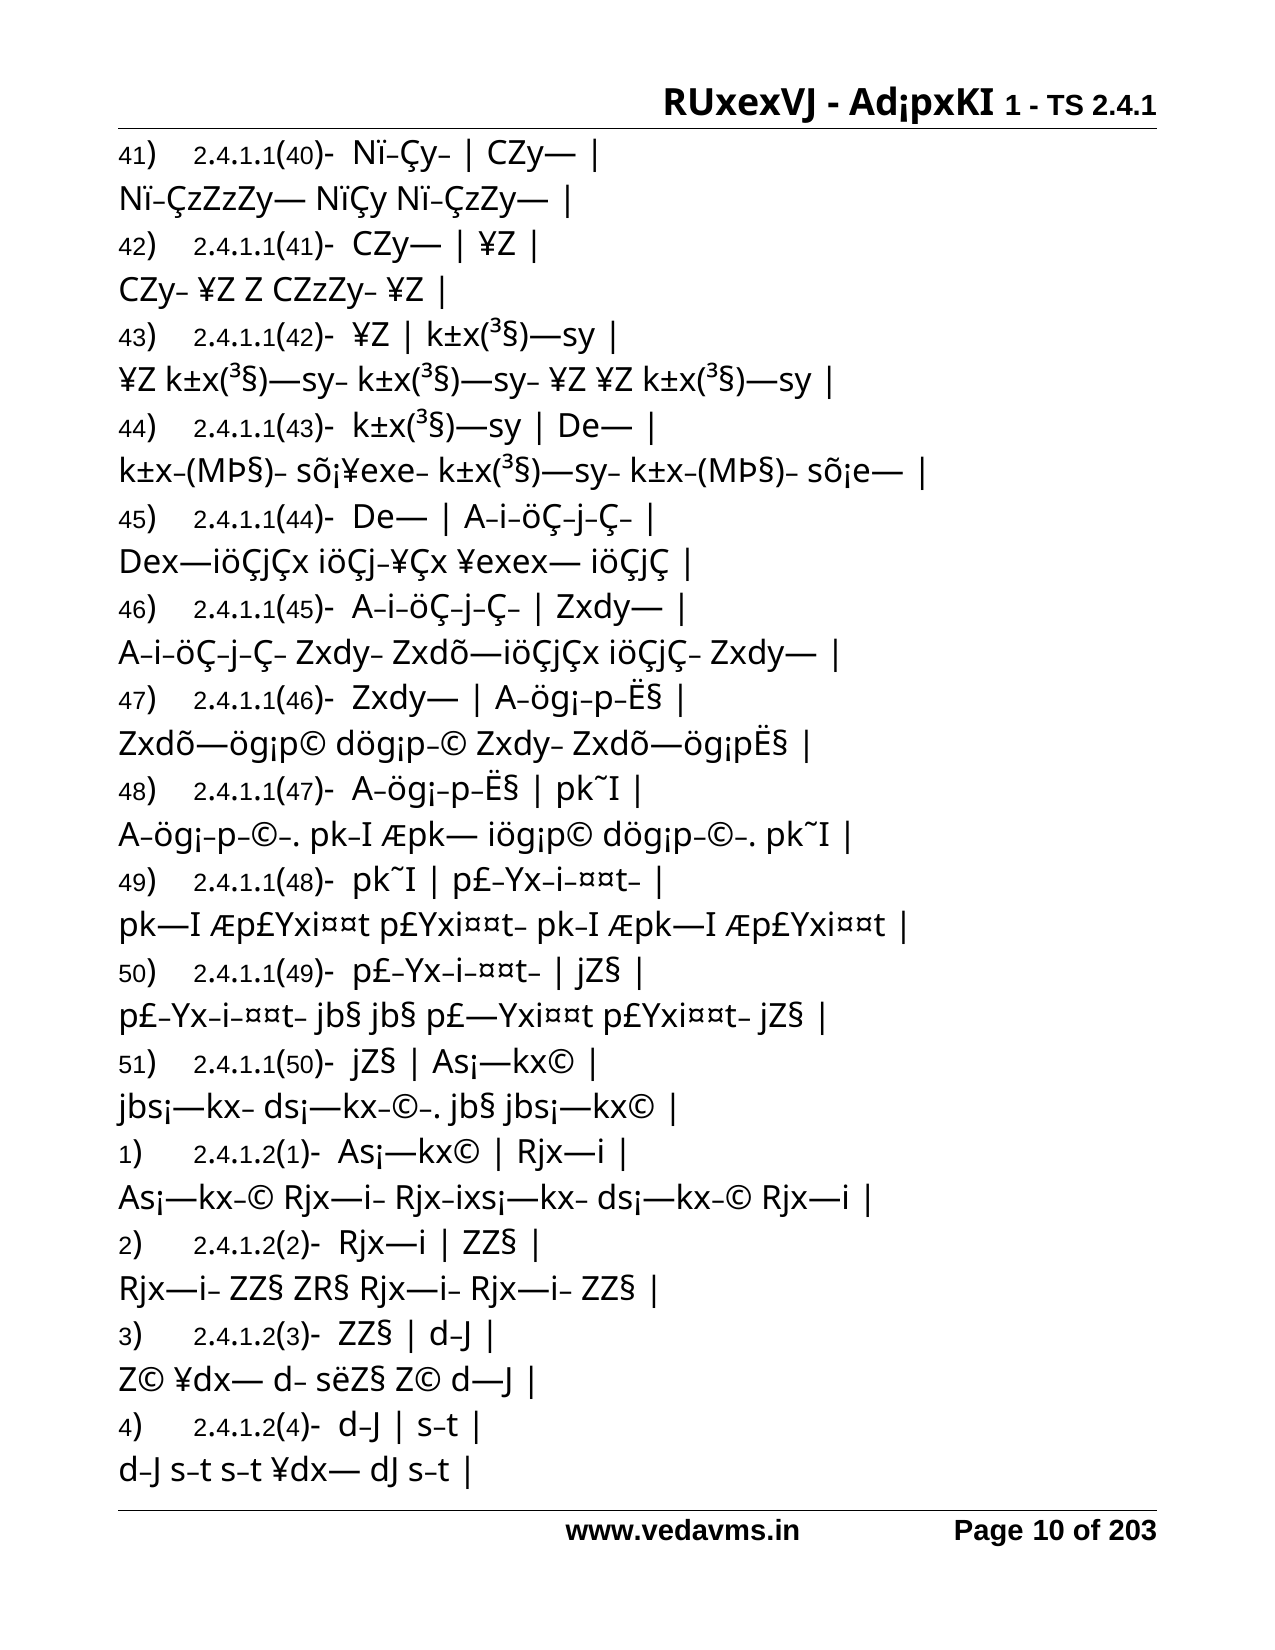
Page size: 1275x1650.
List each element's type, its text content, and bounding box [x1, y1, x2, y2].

text Dex—iöÇjÇx iöÇj–¥Çx ¥exex— iöÇjÇ | [118, 538, 1157, 583]
text 4) 2.4.1.2(4)- d–J | s–t | [118, 1401, 1157, 1446]
text 50) 2.4.1.1(49)- p£–Yx–i–¤¤t– | jZ§ | [118, 947, 1157, 992]
text ¥Z k±x(³§)—sy– k±x(³§)—sy– ¥Z ¥Z k±x(³§)—sy | [118, 356, 1157, 402]
text Rjx—i– ZZ§ ZR§ Rjx—i– Rjx—i– ZZ§ | [118, 1264, 1157, 1310]
text 48) 2.4.1.1(47)- A–ög¡–p–Ë§ | pk˜I | [118, 765, 1157, 810]
text A–i–öÇ–j–Ç– Zxdy– Zxdõ—iöÇjÇx iöÇjÇ– Zxdy— | [118, 629, 1157, 674]
text k±x–(MÞ§)– sõ¡¥exe– k±x(³§)—sy– k±x–(MÞ§)– sõ¡e— | [118, 447, 1157, 492]
text d–J s–t s–t ¥dx— dJ s–t | [118, 1446, 1157, 1492]
text A–ög¡–p–©–. pk–I Æpk— iög¡p© dög¡p–©–. pk˜I | [118, 810, 1157, 856]
text jbs¡—kx– ds¡—kx–©–. jb§ jbs¡—kx© | [118, 1083, 1157, 1128]
text 49) 2.4.1.1(48)- pk˜I | p£–Yx–i–¤¤t– | [118, 856, 1157, 901]
text 3) 2.4.1.2(3)- ZZ§ | d–J | [118, 1310, 1157, 1355]
text 44) 2.4.1.1(43)- k±x(³§)—sy | De— | [118, 402, 1157, 447]
text p£–Yx–i–¤¤t– jb§ jb§ p£—Yxi¤¤t p£Yxi¤¤t– jZ§ | [118, 992, 1157, 1037]
text 47) 2.4.1.1(46)- Zxdy— | A–ög¡–p–Ë§ | [118, 674, 1157, 719]
text pk—I Æp£Yxi¤¤t p£Yxi¤¤t– pk–I Æpk—I Æp£Yxi¤¤t | [118, 901, 1157, 947]
text As¡—kx–© Rjx—i– Rjx–ixs¡—kx– ds¡—kx–© Rjx—i | [118, 1174, 1157, 1219]
text 2) 2.4.1.2(2)- Rjx—i | ZZ§ | [118, 1219, 1157, 1264]
text 43) 2.4.1.1(42)- ¥Z | k±x(³§)—sy | [118, 311, 1157, 356]
text 41) 2.4.1.1(40)- Nï–Çy– | CZy— | [118, 129, 1157, 174]
text 42) 2.4.1.1(41)- CZy— | ¥Z | [118, 220, 1157, 265]
text Z© ¥dx— d– sëZ§ Z© d—J | [118, 1355, 1157, 1401]
text 51) 2.4.1.1(50)- jZ§ | As¡—kx© | [118, 1037, 1157, 1083]
text Zxdõ—ög¡p© dög¡p–© Zxdy– Zxdõ—ög¡pË§ | [118, 719, 1157, 765]
text Nï–ÇzZzZy— NïÇy Nï–ÇzZy— | [118, 174, 1157, 220]
text CZy– ¥Z Z CZzZy– ¥Z | [118, 265, 1157, 311]
text 46) 2.4.1.1(45)- A–i–öÇ–j–Ç– | Zxdy— | [118, 583, 1157, 629]
text 1) 2.4.1.2(1)- As¡—kx© | Rjx—i | [118, 1128, 1157, 1174]
text 45) 2.4.1.1(44)- De— | A–i–öÇ–j–Ç– | [118, 492, 1157, 538]
